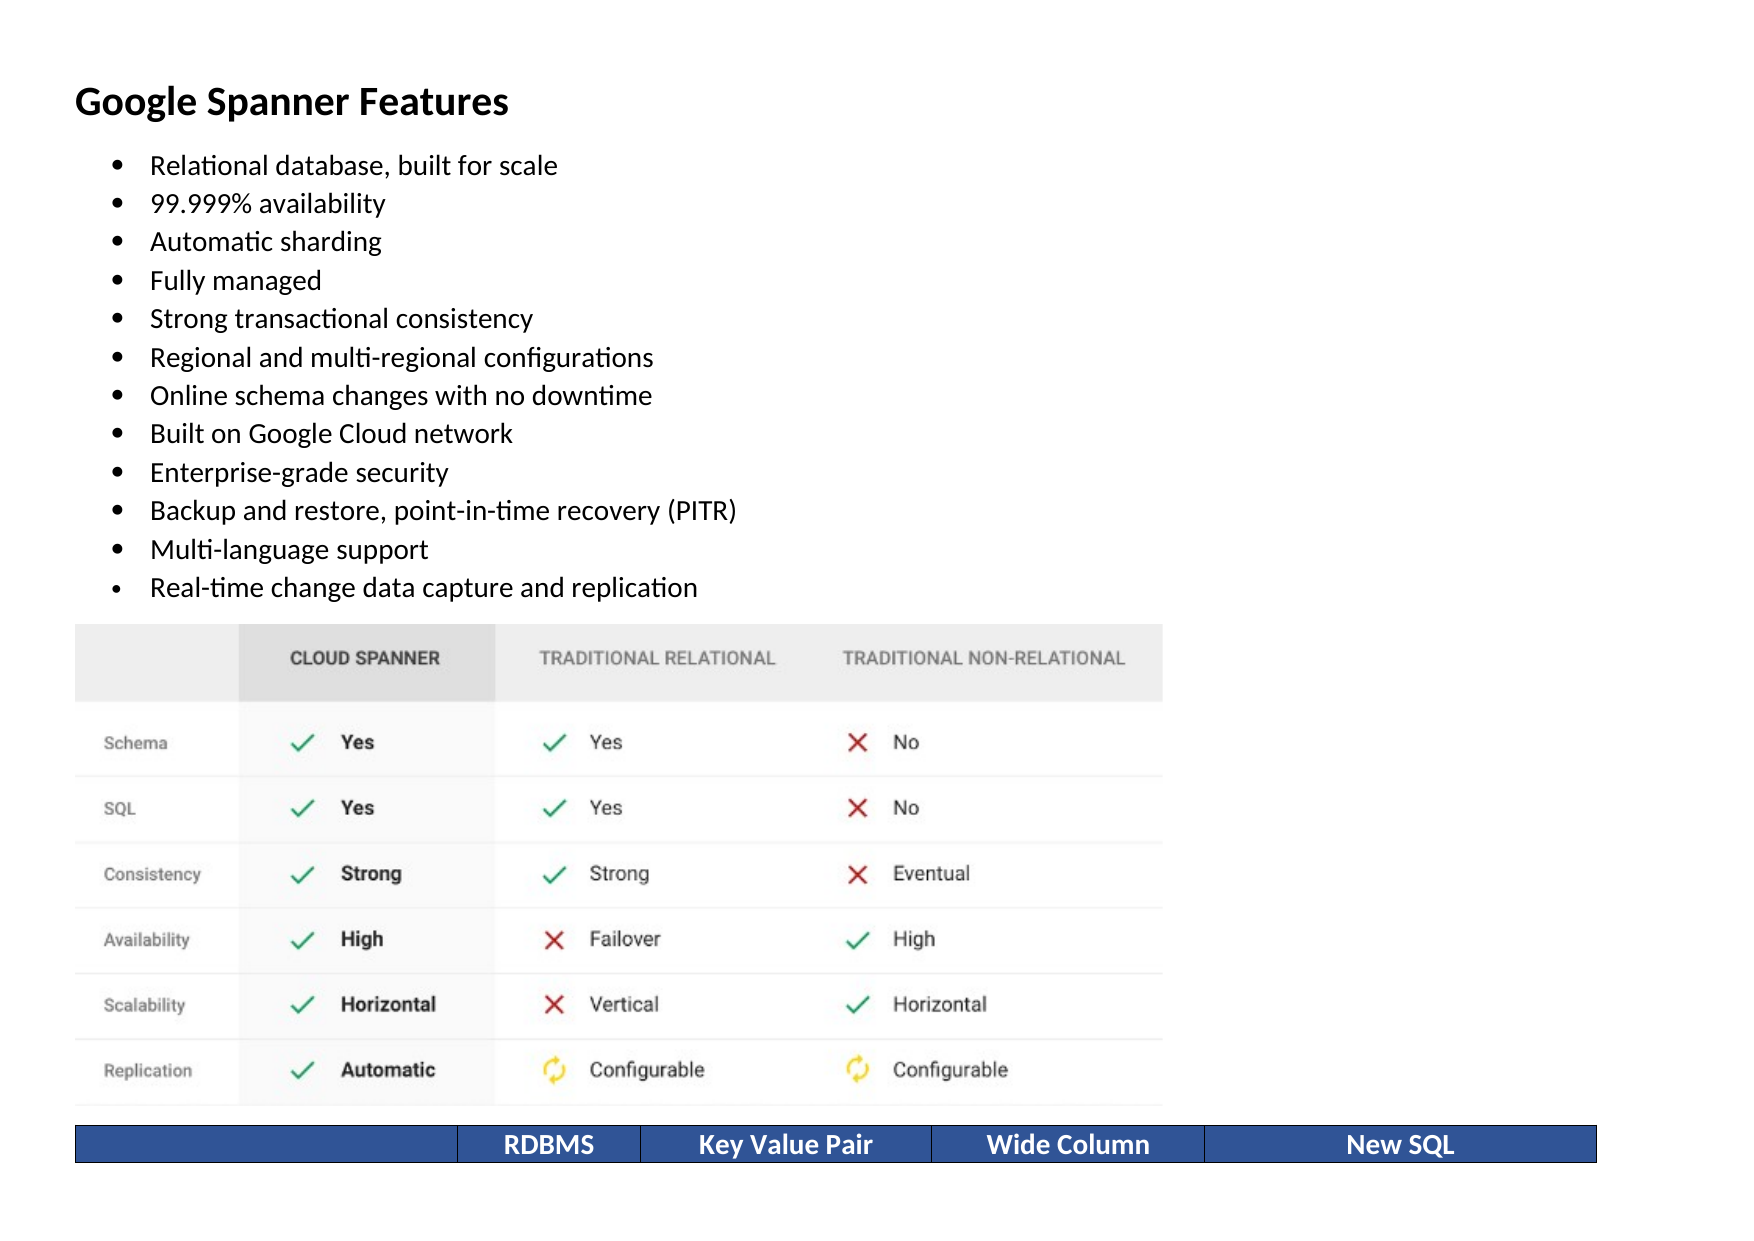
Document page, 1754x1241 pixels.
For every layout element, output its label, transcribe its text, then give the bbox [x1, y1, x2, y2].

table_header [76, 1126, 457, 1162]
list Enterprise-grade security [112, 454, 1679, 490]
text Google Spanner Features [75, 75, 1679, 126]
list Built on Google Cloud network [112, 416, 1679, 451]
list Multi-language support [112, 531, 1679, 567]
picture [75, 624, 1163, 1106]
list Fully managed [112, 262, 1679, 297]
table_header New SQL [1205, 1126, 1596, 1162]
list Real-time change data capture and replication [112, 569, 1679, 605]
list 99.999% availability [112, 185, 1679, 221]
list Backup and restore, point-in-time recovery (PITR) [112, 492, 1679, 528]
table_header Key Value Pair [641, 1126, 931, 1162]
list Strong transactional consistency [112, 300, 1679, 336]
table_header RDBMS [458, 1126, 640, 1162]
list Relational database, built for scale [112, 147, 1679, 182]
list Regional and multi-regional configurations [112, 339, 1679, 374]
table_header Wide Column [932, 1126, 1204, 1162]
list Online schema changes with no downtime [112, 377, 1679, 413]
list Automatic sharding [112, 223, 1679, 259]
